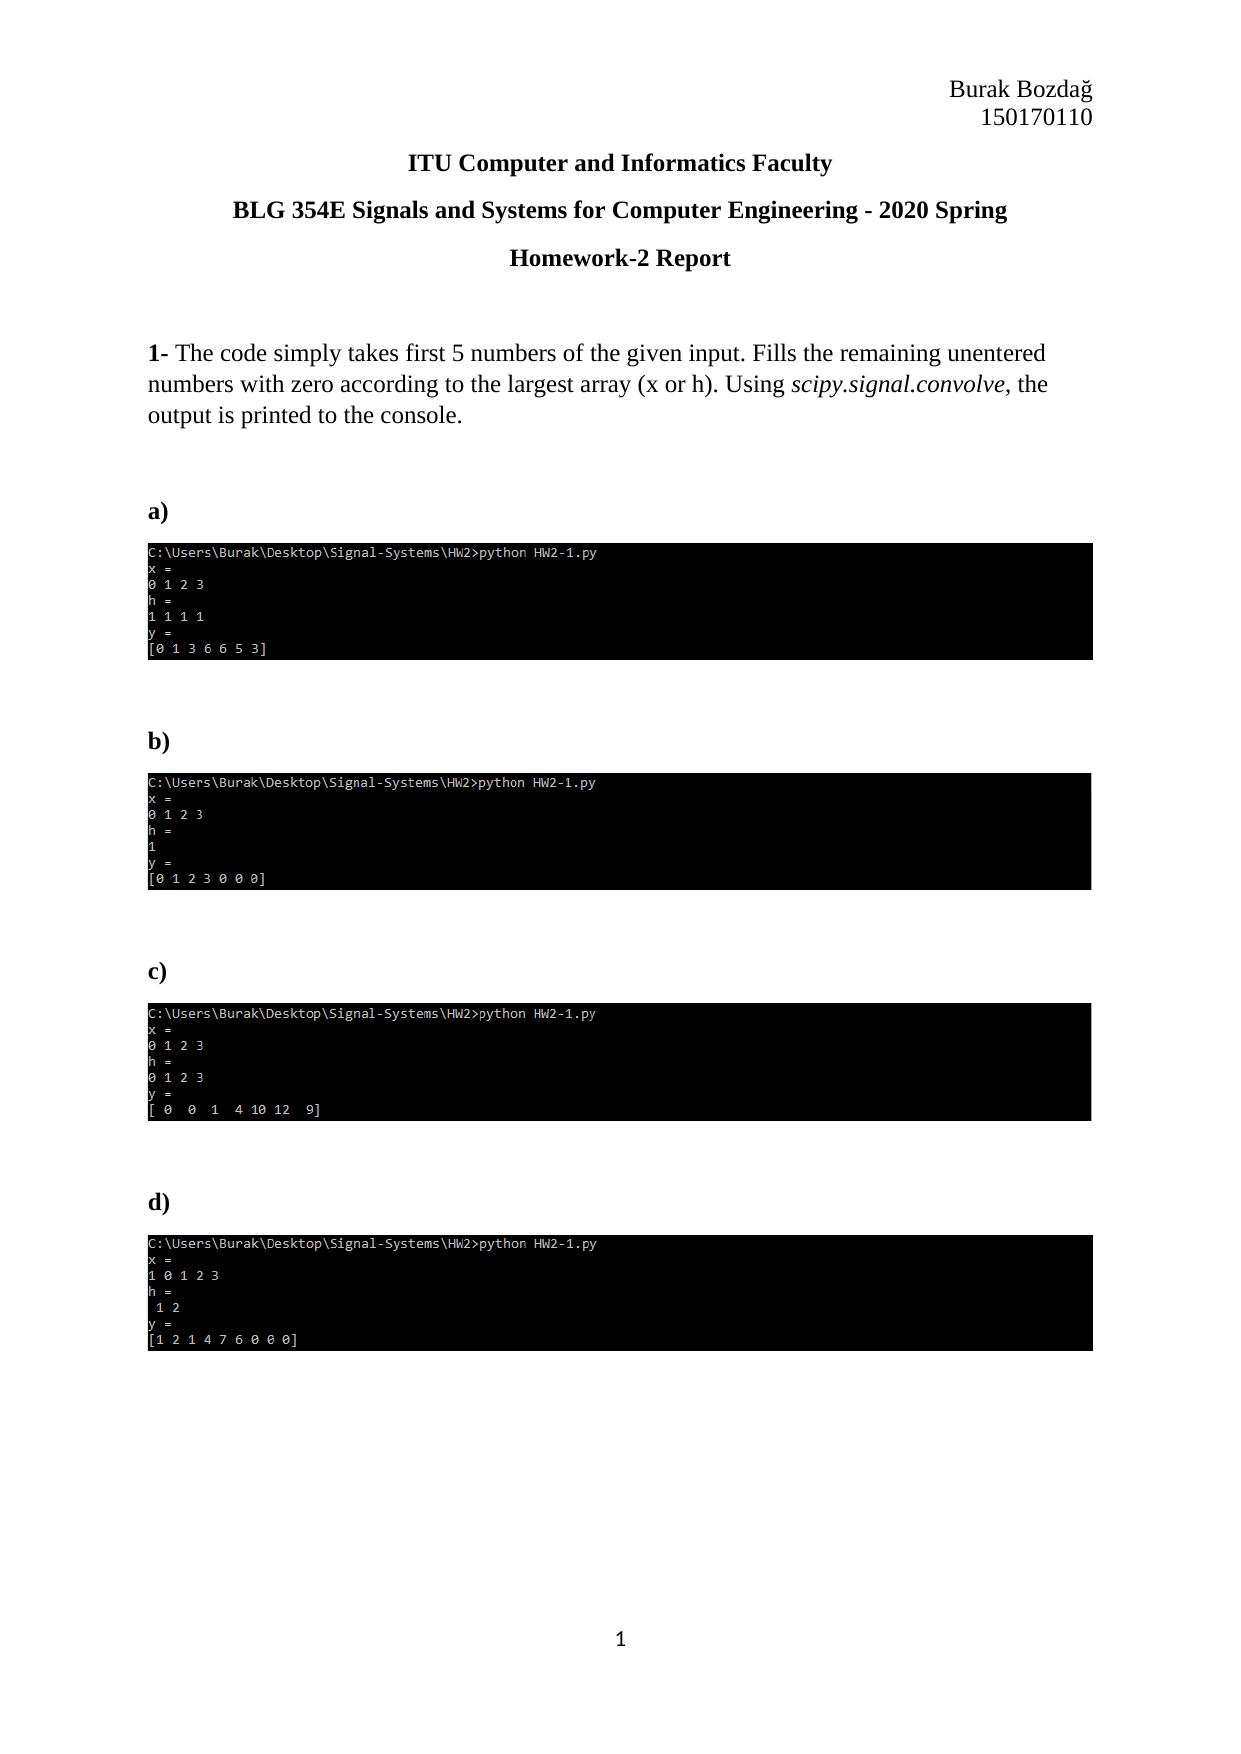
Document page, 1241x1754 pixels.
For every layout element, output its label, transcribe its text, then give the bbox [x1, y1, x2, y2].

text Homework-2 Report [148, 243, 1093, 272]
text b) [148, 726, 1093, 754]
picture [147, 1003, 1092, 1121]
text d) [148, 1187, 1093, 1216]
text ITU Computer and Informatics Faculty [148, 148, 1093, 176]
picture [147, 1235, 1093, 1351]
text BLG 354E Signals and Systems for Computer Engineering - 2020 Spring [148, 195, 1093, 224]
picture [147, 543, 1093, 660]
text 1- The code simply takes first 5 numbers of the given input. Fills the remaining unentered numbers with zero according to the largest array (x or h). Using scipy.signal.convolve, the output is printed to the console. [148, 338, 1093, 429]
text a) [148, 496, 1093, 525]
text c) [148, 956, 1093, 984]
picture [147, 773, 1092, 890]
